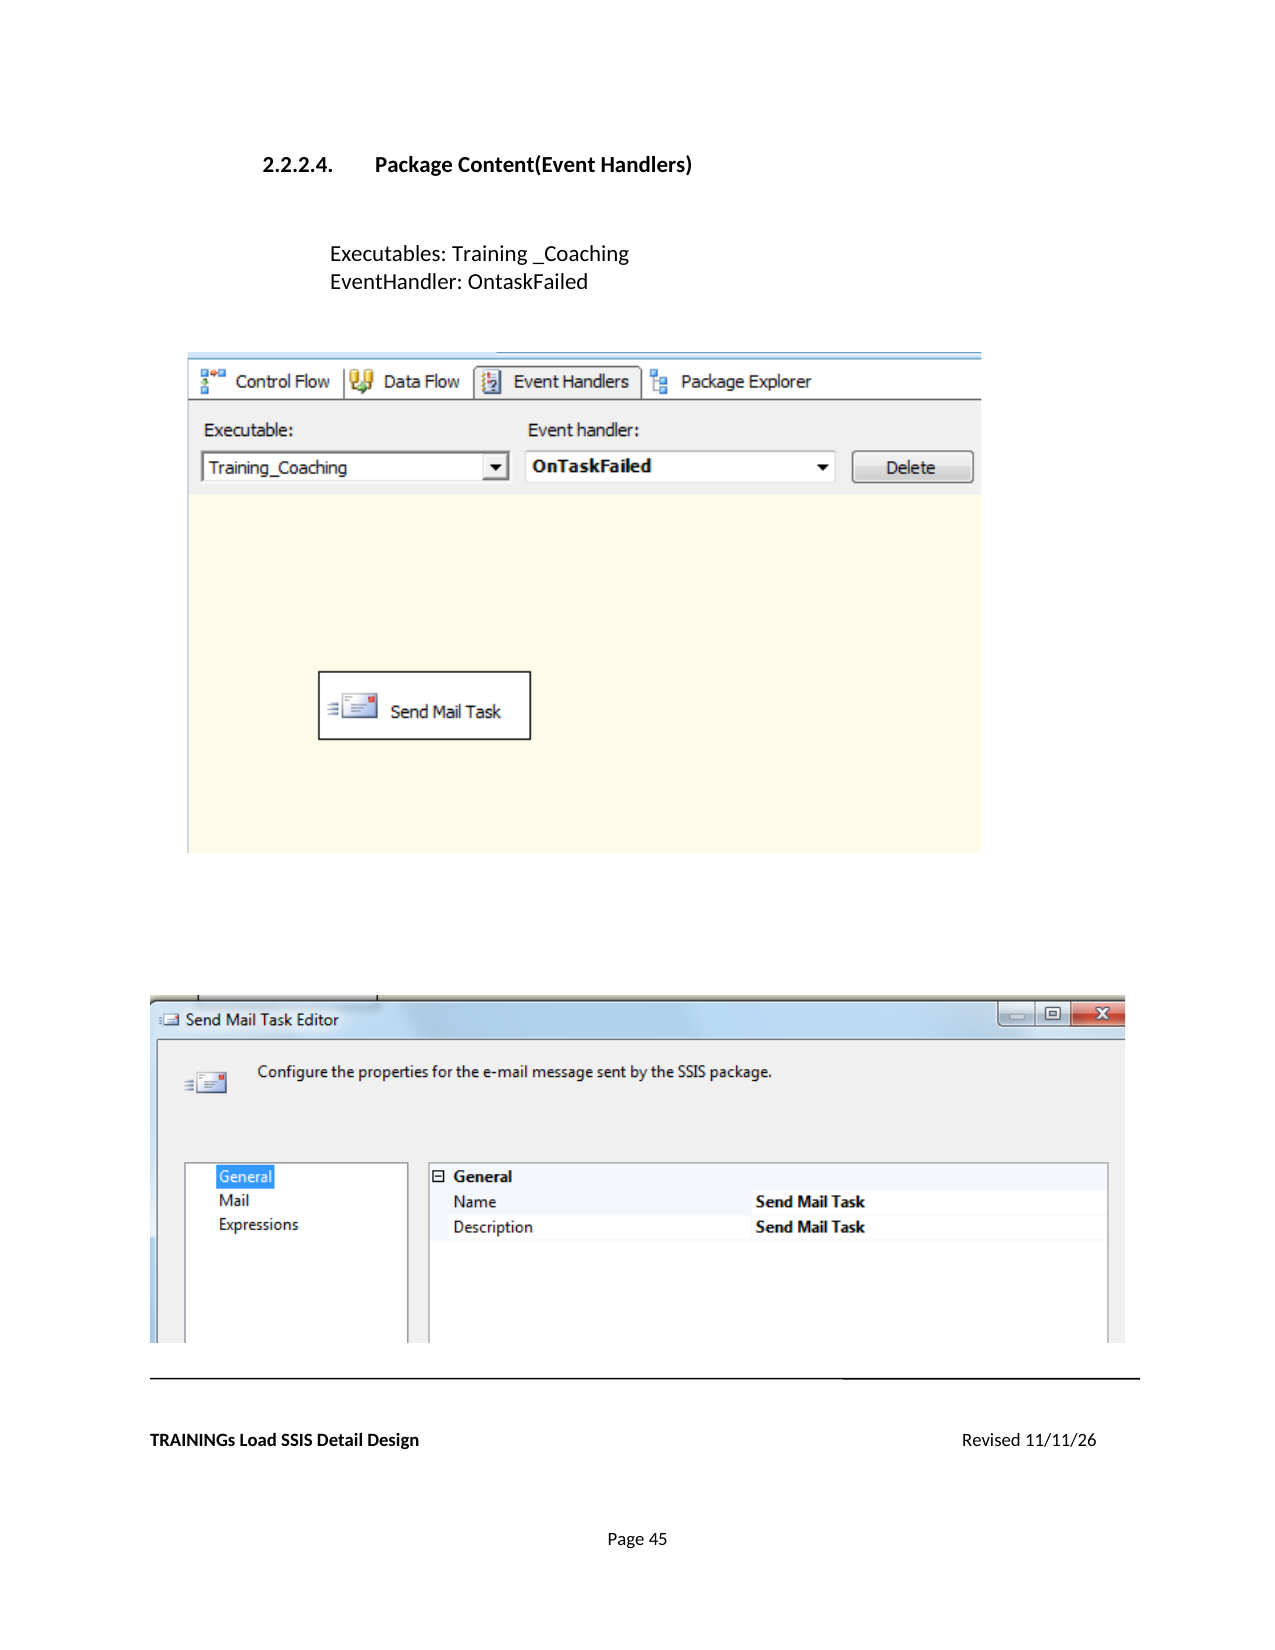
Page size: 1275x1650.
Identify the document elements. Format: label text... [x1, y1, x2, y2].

list Package Content(Event Handlers) [262, 150, 1125, 178]
text EventHandler: OntaskFailed [330, 267, 1125, 295]
text Executables: Training _Coaching [330, 239, 1125, 267]
picture [187, 352, 982, 853]
picture [150, 995, 1125, 1343]
